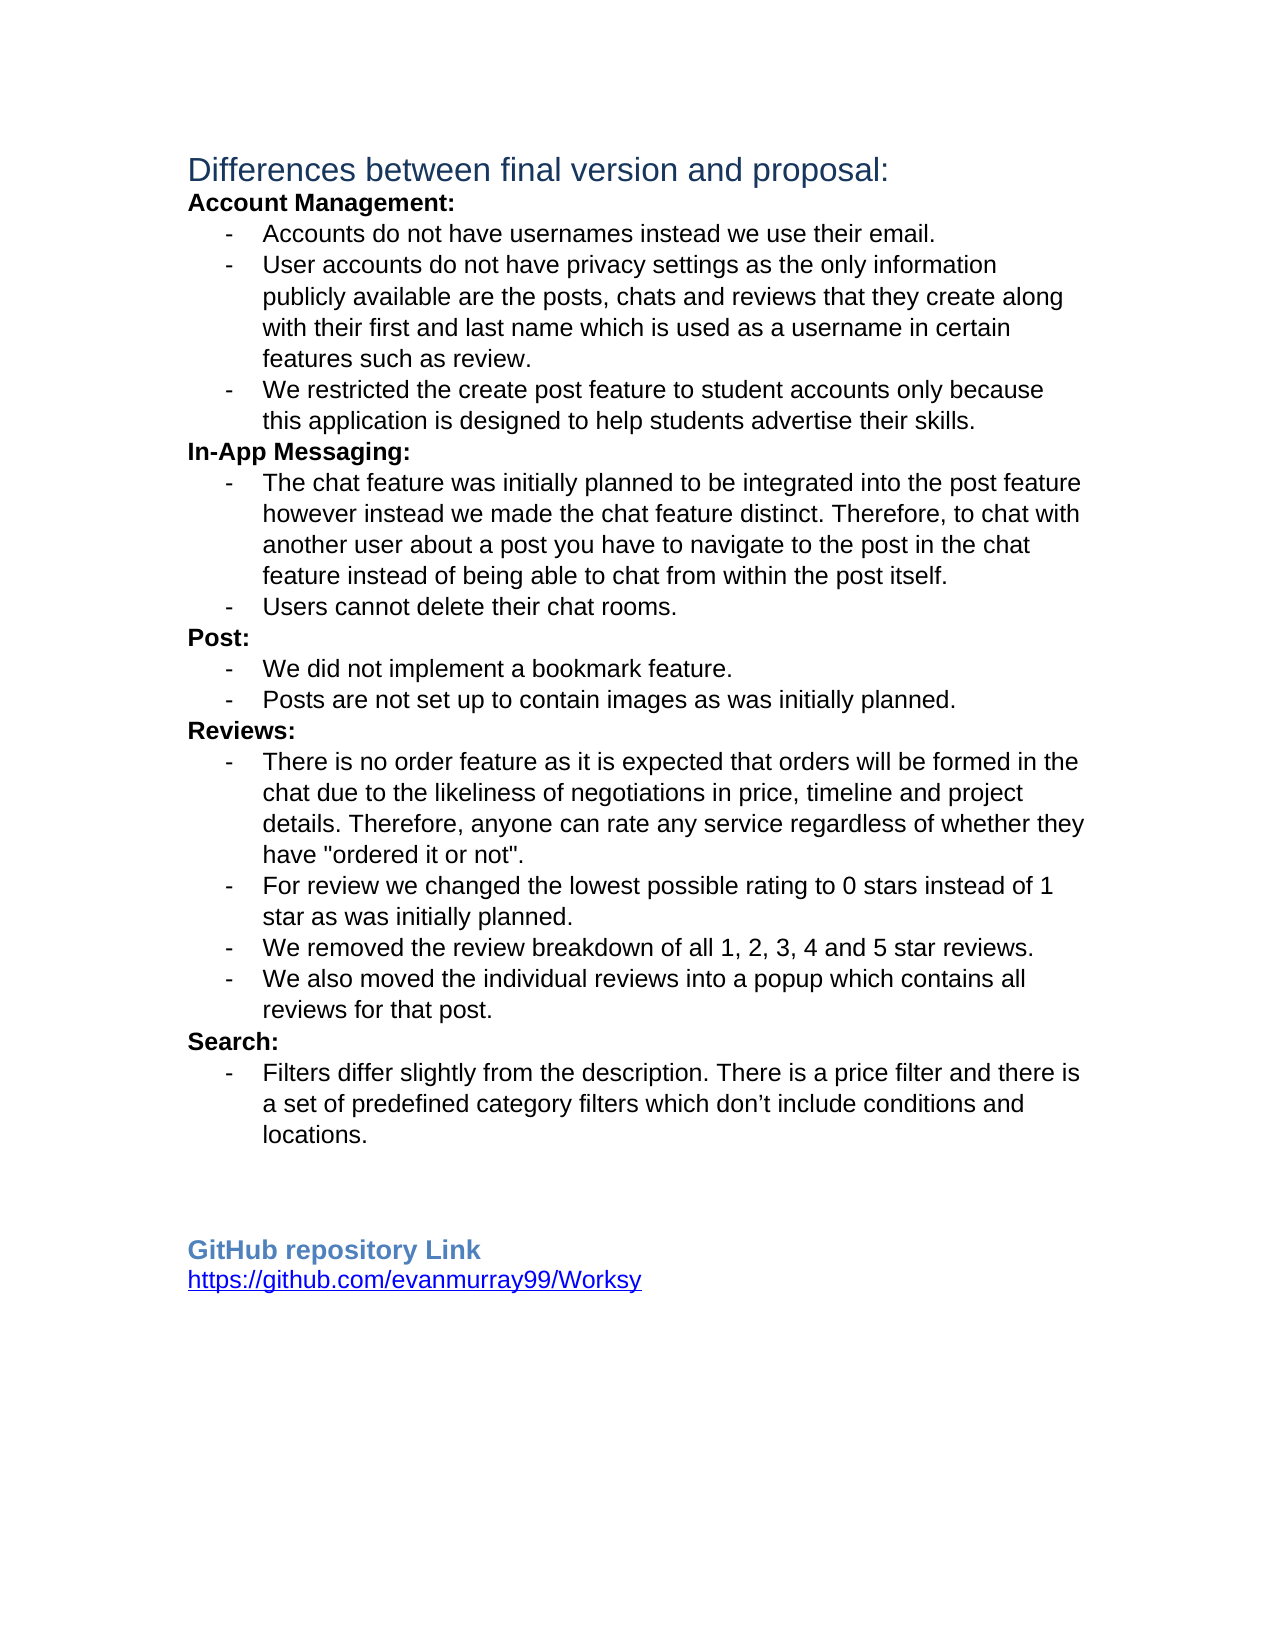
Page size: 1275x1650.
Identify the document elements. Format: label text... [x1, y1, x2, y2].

text Differences between final version and proposal: [187, 150, 1087, 188]
list We did not implement a bookmark feature. [225, 654, 1087, 683]
list We removed the review breakdown of all 1, 2, 3, 4 and 5 star reviews. [225, 933, 1087, 962]
list User accounts do not have privacy settings as the only information publicly available are the posts, chats and reviews that they create along with their first and last name which is used as a username in certain features such as review. [225, 251, 1087, 372]
list Accounts do not have usernames instead we use their email. [225, 219, 1087, 248]
list The chat feature was initially planned to be integrated into the post feature however instead we made the chat feature distinct. Therefore, to chat with another user about a post you have to navigate to the post in the chat feature instead of being able to chat from within the post itself. [225, 468, 1087, 590]
list For review we changed the lowest possible rating to 0 stars instead of 1 star as was initially planned. [225, 871, 1087, 931]
list We also moved the individual reviews into a popup which contains all reviews for that post. [225, 964, 1087, 1024]
text Post: [187, 623, 1087, 652]
text Reviews: [187, 716, 1087, 745]
text In-App Messaging: [187, 437, 1087, 466]
list There is no order feature as it is expected that orders will be formed in the chat due to the likeliness of negotiations in price, timeline and project details. Therefore, anyone can rate any service regardless of whether they have "ordered it or not". [225, 747, 1087, 869]
text https://github.com/evanmurray99/Worksy [187, 1265, 1087, 1294]
subtitle GitHub repository Link [187, 1234, 1087, 1265]
list Users cannot delete their chat rooms. [225, 592, 1087, 621]
text Account Management: [187, 188, 1087, 217]
text Search: [187, 1027, 1087, 1055]
list We restricted the create post feature to student accounts only because this application is designed to help students advertise their skills. [225, 375, 1087, 434]
list Filters differ slightly from the description. There is a price filter and there is a set of predefined category filters which don’t include conditions and locations. [225, 1058, 1087, 1148]
list Posts are not set up to contain images as was initially planned. [225, 685, 1087, 714]
